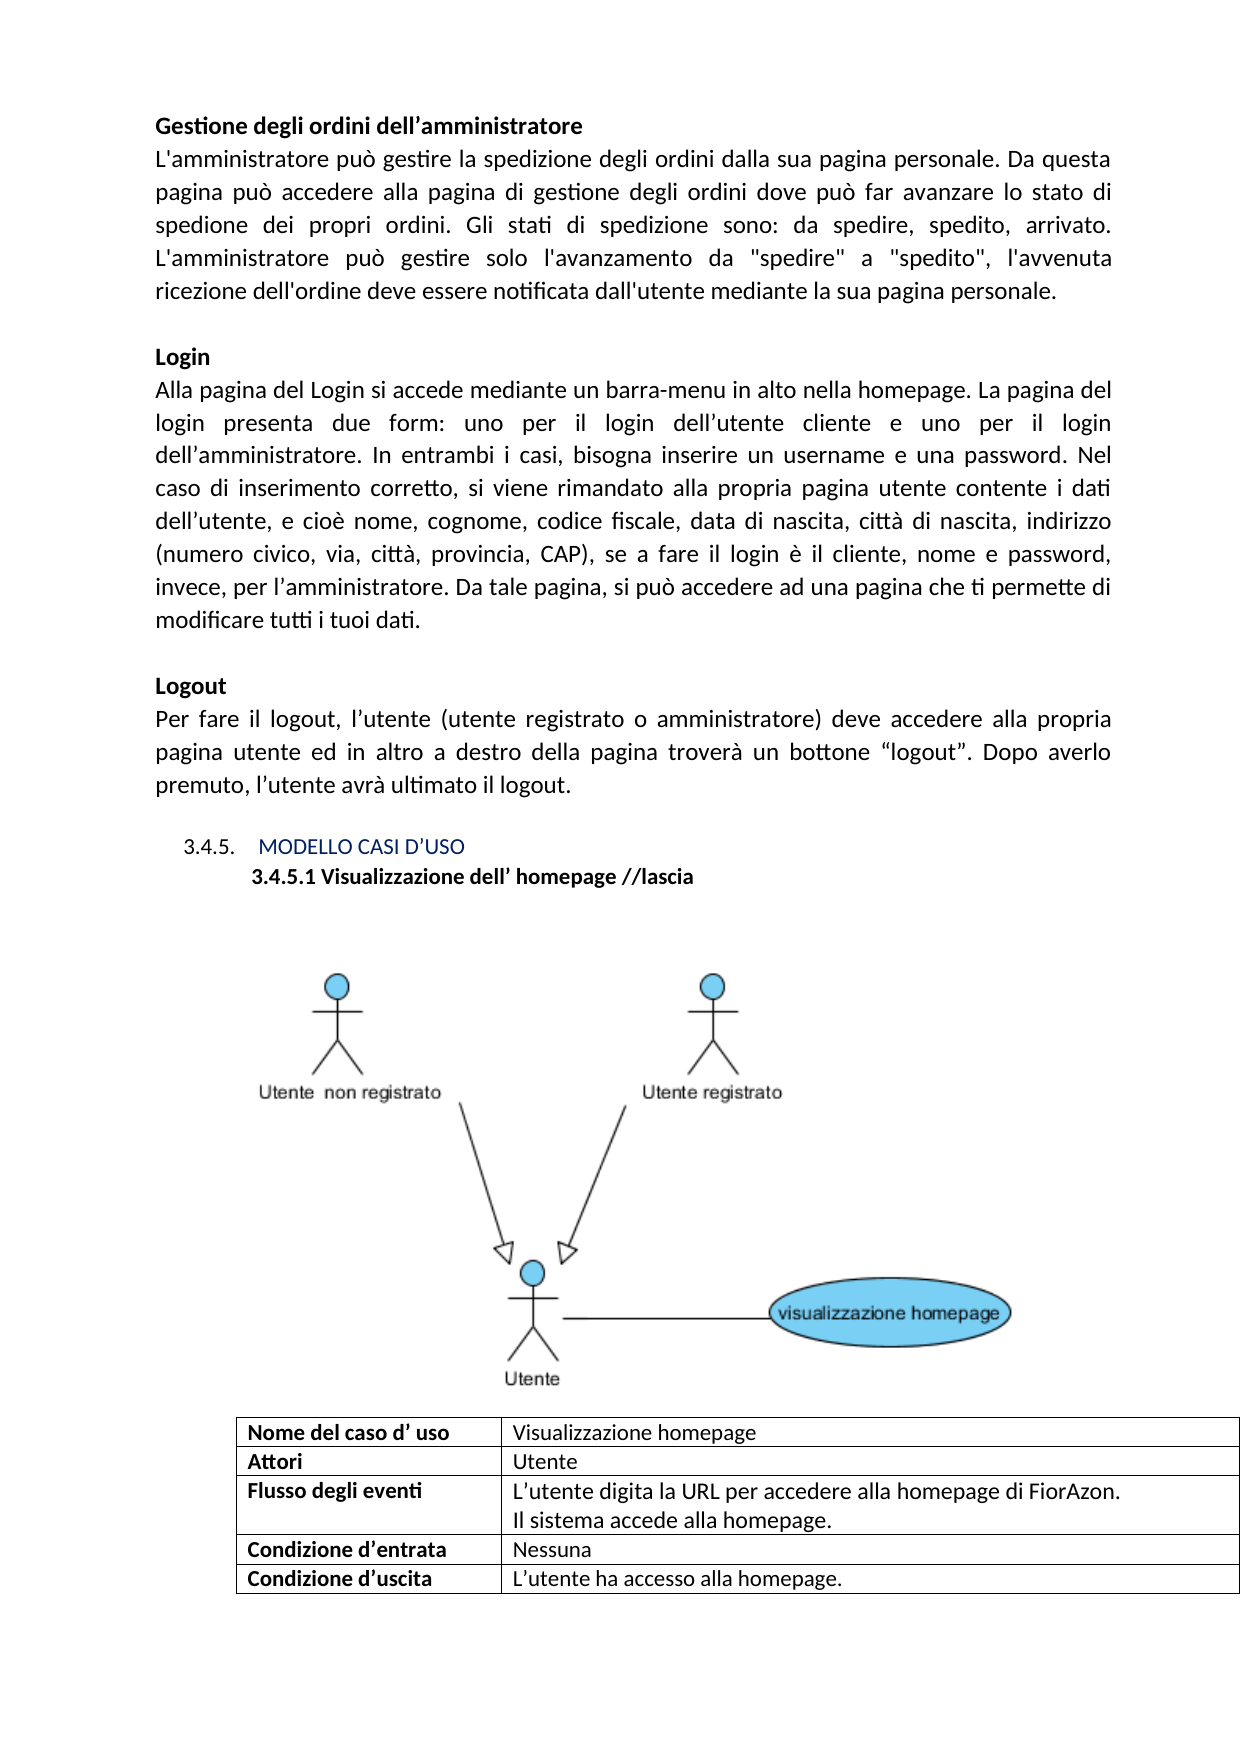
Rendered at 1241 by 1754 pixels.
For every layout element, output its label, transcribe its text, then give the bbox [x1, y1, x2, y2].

list MODELLO CASI D’USO [183, 832, 1113, 860]
list Alla pagina del Login si accede mediante un barra-menu in alto nella homepage. La pagina del login presenta due form: uno per il login dell’utente cliente e uno per il login dell’amministratore. In entrambi i casi, bisogna inserire un username e una password. Nel caso di inserimento corretto, si viene rimandato alla propria pagina utente contente i dati dell’utente, e cioè nome, cognome, codice fiscale, data di nascita, città di nascita, indirizzo (numero civico, via, città, provincia, CAP), se a fare il login è il cliente, nome e password, invece, per l’amministratore. Da tale pagina, si può accedere ad una pagina che ti permette di modificare tutti i tuoi dati. [155, 374, 1113, 635]
table_cell L’utente digita la URL per accedere alla homepage di FiorAzon. Il sistema accede alla homepage. [502, 1476, 1239, 1534]
table_cell Attori [237, 1447, 501, 1475]
table_cell Utente [502, 1447, 1239, 1475]
list Gestione degli ordini dell’amministratore [155, 111, 1113, 141]
list L'amministratore può gestire la spedizione degli ordini dalla sua pagina personale. Da questa pagina può accedere alla pagina di gestione degli ordini dove può far avanzare lo stato di spedione dei propri ordini. Gli stati di spedizione sono: da spedire, spedito, arrivato. L'amministratore può gestire solo l'avanzamento da "spedire" a "spedito", l'avvenuta ricezione dell'ordine deve essere notificata dall'utente mediante la sua pagina personale. [155, 143, 1113, 306]
table_cell Flusso degli eventi [237, 1476, 501, 1534]
table_cell L’utente ha accesso alla homepage. [502, 1565, 1239, 1592]
table_cell Condizione d’uscita [237, 1565, 501, 1592]
table_header Nome del caso d’ uso [237, 1418, 501, 1446]
list Logout [155, 670, 1113, 701]
table_cell Condizione d’entrata [237, 1535, 501, 1563]
list 3.4.5.1 Visualizzazione dell’ homepage //lascia [229, 862, 1113, 890]
list Login [155, 341, 1113, 371]
table_header Visualizzazione homepage [502, 1418, 1239, 1446]
table_cell Nessuna [502, 1535, 1239, 1563]
picture [251, 922, 1021, 1398]
list Per fare il logout, l’utente (utente registrato o amministratore) deve accedere alla propria pagina utente ed in altro a destro della pagina troverà un bottone “logout”. Dopo averlo premuto, l’utente avrà ultimato il logout. [155, 703, 1113, 799]
